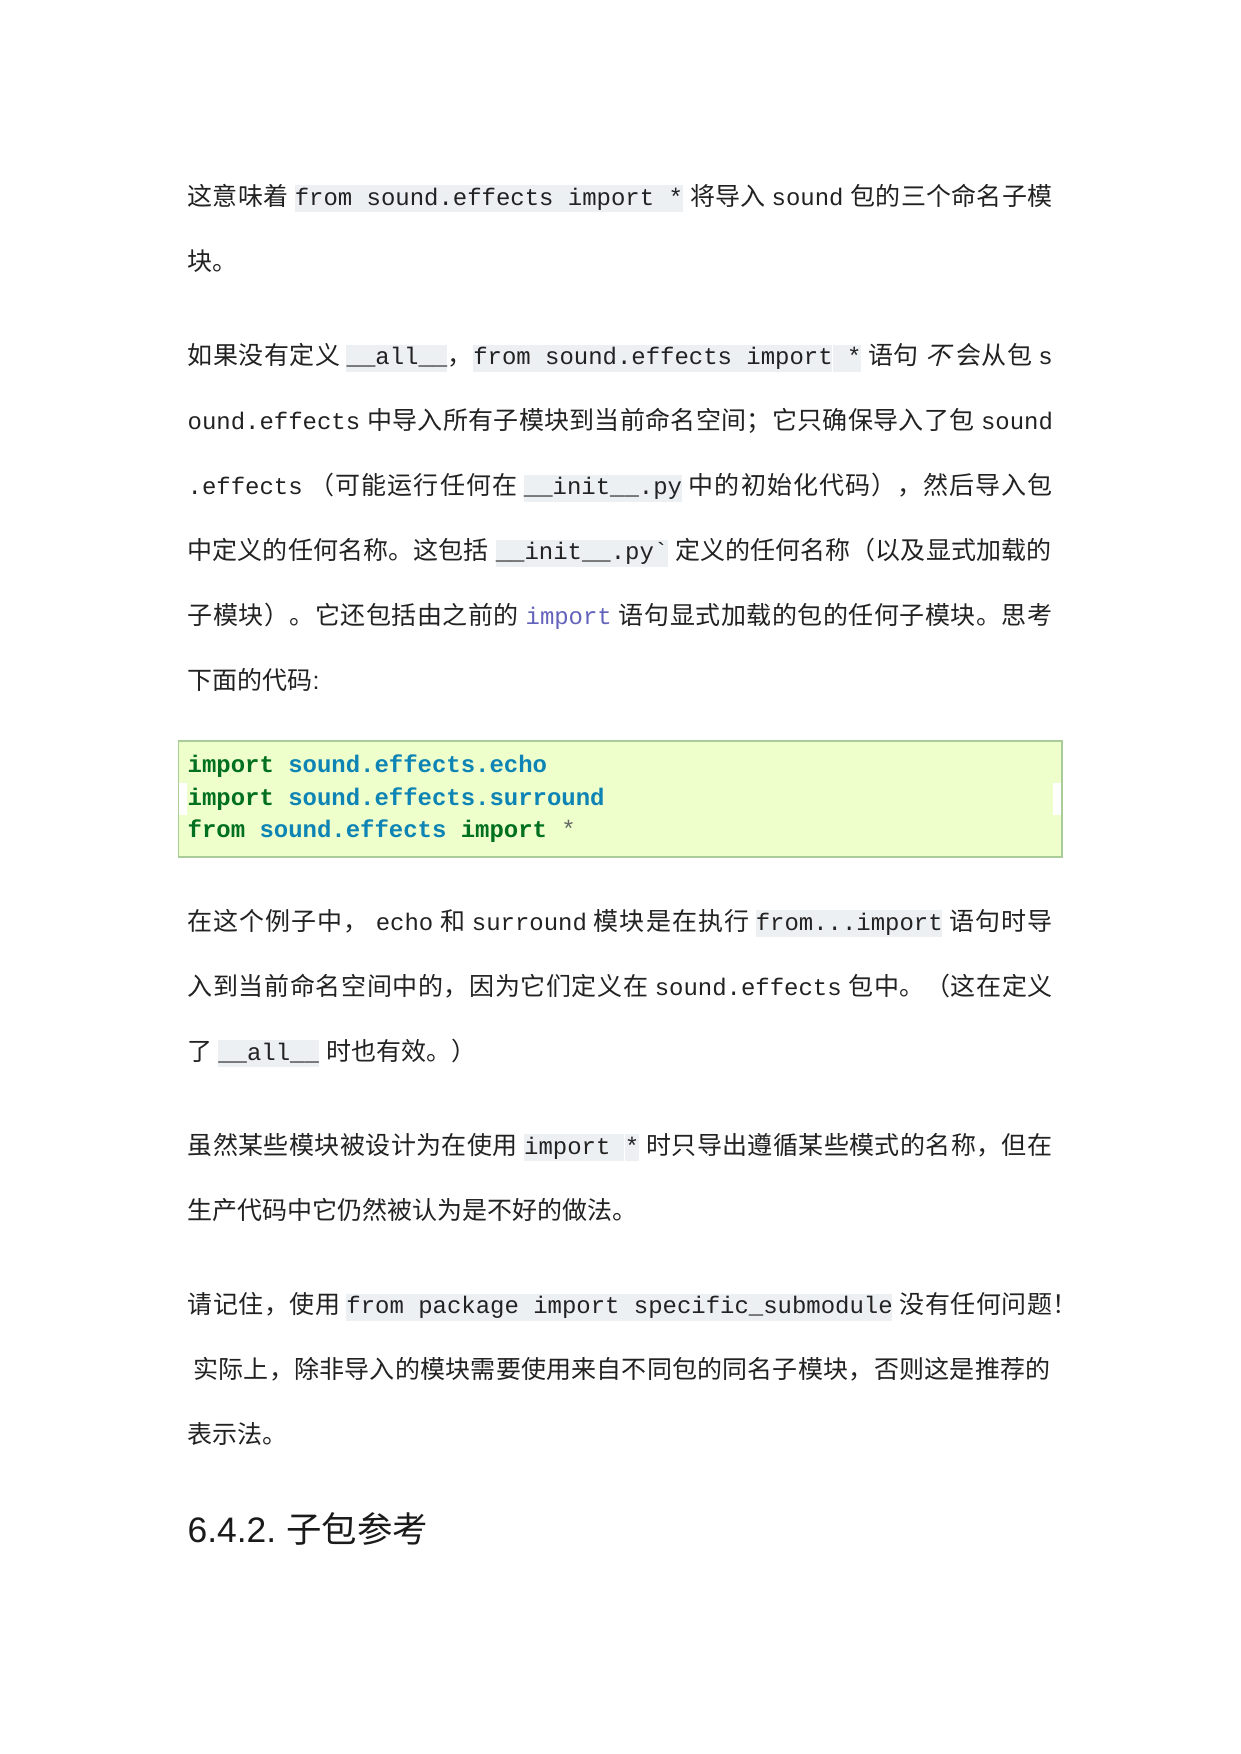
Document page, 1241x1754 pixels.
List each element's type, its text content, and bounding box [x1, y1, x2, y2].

subtitle 6.4.2. 子包参考 [187, 1494, 1053, 1559]
text 请记住，使用 from package import specific_submodule 没有任何问题！ 实际上，除非导入的模块需要使用来自不同包的同名子模块，否则这是推荐的表示法。 [187, 1270, 1053, 1465]
text import sound.effects.echo [179, 742, 1061, 783]
text from sound.effects import * [179, 805, 1061, 856]
text 这意味着 from sound.effects import * 将导入 sound 包的三个命名子模块。 [187, 162, 1053, 292]
text 在这个例子中， echo 和 surround 模块是在执行 from...import 语句时导入到当前命名空间中的，因为它们定义在 sound.effects 包中。（这在定义了 __all__ 时也有效。） [187, 887, 1053, 1082]
text 如果没有定义 __all__，from sound.effects import * 语句 不 会从包 sound.effects 中导入所有子模块到当前命名空间；它只确保导入了包 sound.effects （可能运行任何在 __init__.py 中的初始化代码），然后导入包中定义的任何名称。这包括 __init__.py` 定义的任何名称（以及显式加载的子模块）。它还包括由之前的 import 语句显式加载的包的任何子模块。思考下面的代码: [187, 321, 1053, 711]
text import sound.effects.surround [187, 783, 1053, 805]
text 虽然某些模块被设计为在使用 import * 时只导出遵循某些模式的名称，但在生产代码中它仍然被认为是不好的做法。 [187, 1111, 1053, 1241]
